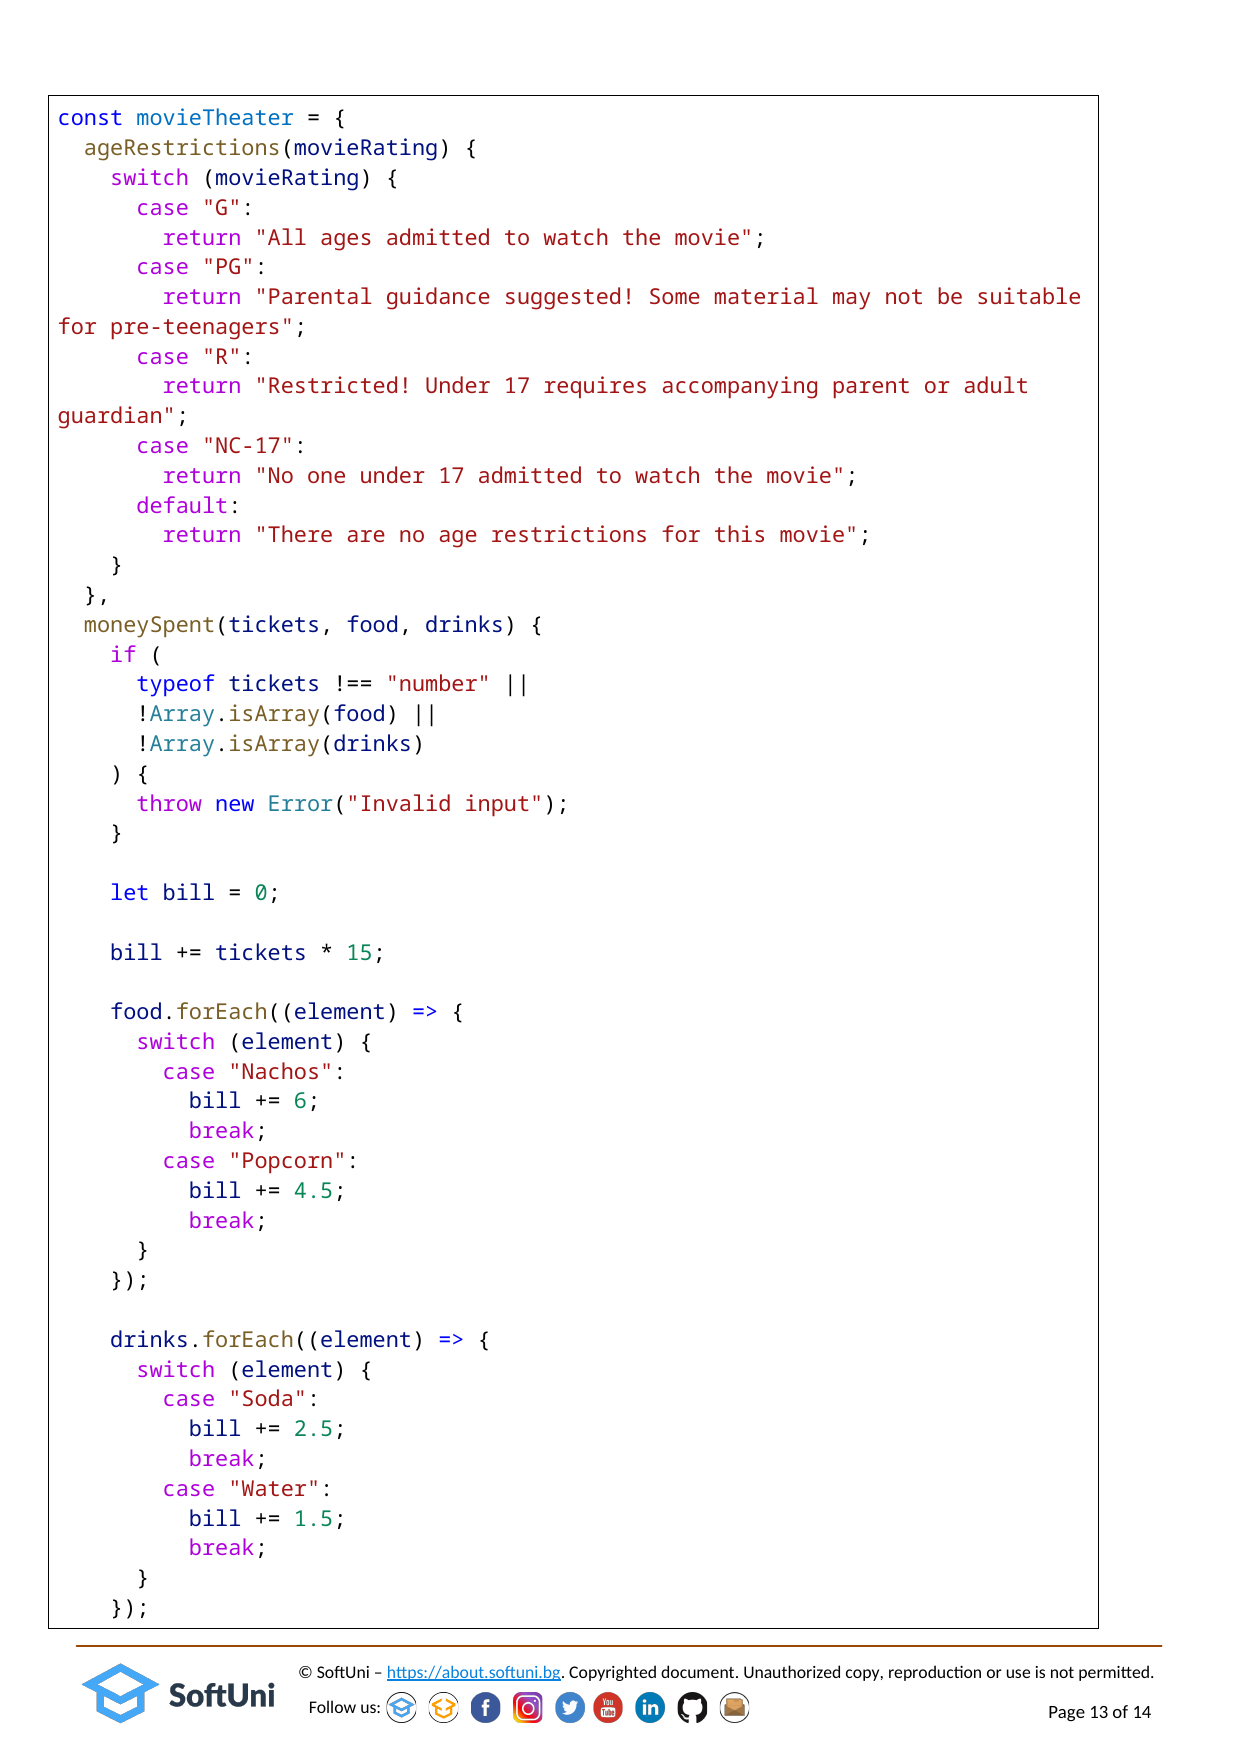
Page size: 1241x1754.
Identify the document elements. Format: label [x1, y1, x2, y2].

picture [75, 1658, 281, 1729]
picture [719, 1692, 750, 1723]
picture [555, 1692, 585, 1723]
picture [428, 1692, 459, 1723]
picture [471, 1692, 501, 1723]
picture [656, 1692, 665, 1701]
table_cell [49, 96, 1098, 1628]
picture [513, 1692, 543, 1723]
picture [677, 1692, 708, 1723]
picture [635, 1692, 644, 1701]
picture [593, 1692, 623, 1723]
picture [386, 1692, 417, 1723]
picture [635, 1714, 644, 1723]
picture [649, 1705, 658, 1714]
picture [656, 1714, 665, 1723]
